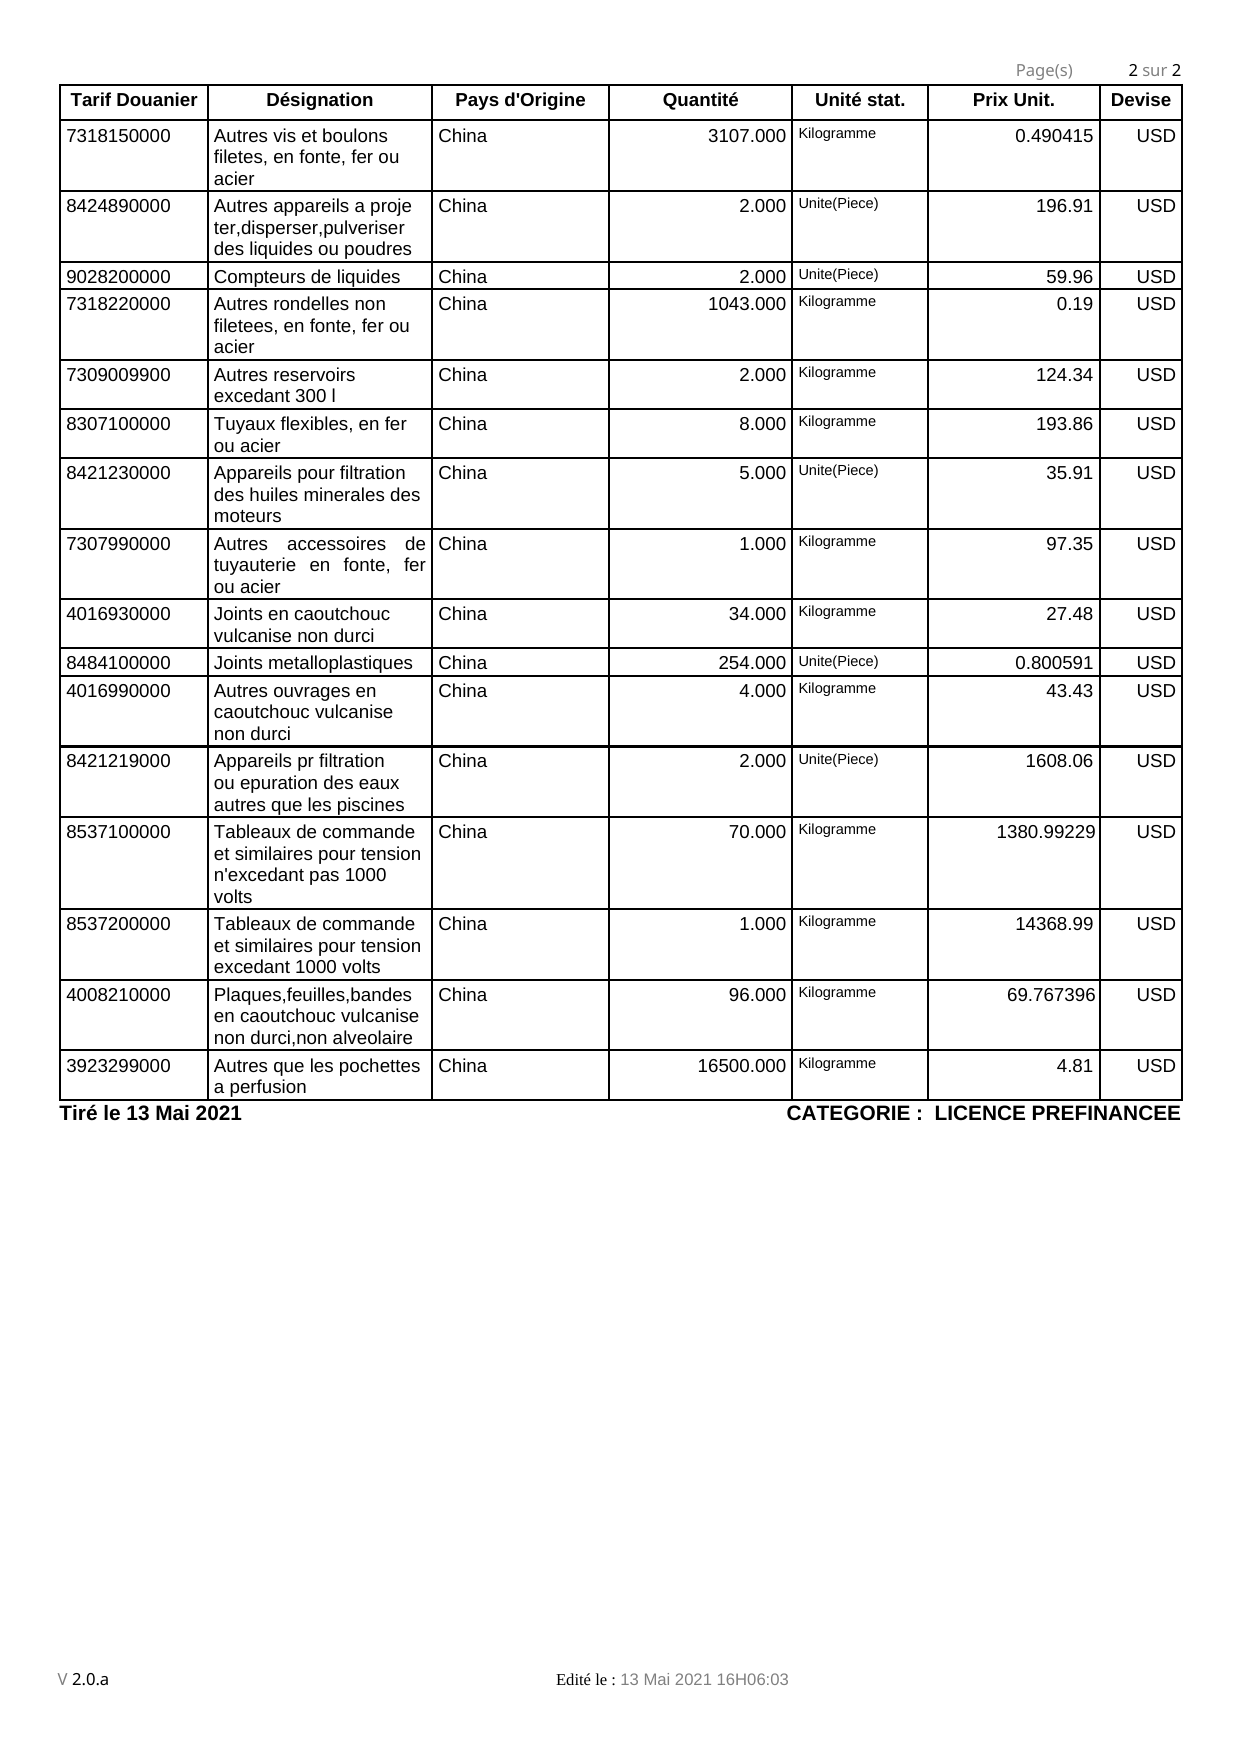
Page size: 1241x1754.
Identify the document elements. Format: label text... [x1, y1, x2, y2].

table_cell 2.000 [610, 263, 791, 288]
table_cell 59.96 [929, 263, 1099, 288]
table_cell 1.000 [610, 910, 791, 979]
text Page(s) 2 sur 2 [59, 59, 1181, 82]
table_cell 2.000 [610, 192, 791, 261]
table_header Désignation [209, 86, 431, 119]
table_cell USD [1101, 818, 1181, 908]
table_header Quantité [610, 86, 791, 119]
table_cell 8421230000 [61, 459, 207, 527]
table_cell China [433, 910, 608, 979]
table_cell Autres rondelles non filetees, en fonte, fer ou acier [209, 290, 431, 359]
table_cell USD [1101, 1051, 1181, 1098]
table_cell USD [1101, 748, 1181, 816]
table_cell China [433, 600, 608, 647]
table_cell 2.000 [610, 361, 791, 408]
table_cell 8307100000 [61, 410, 207, 457]
table_cell Kilogramme [793, 121, 927, 190]
table_cell Kilogramme [793, 410, 927, 457]
table_cell Kilogramme [793, 600, 927, 647]
table_header Pays d'Origine [433, 86, 608, 119]
table_cell 4016930000 [61, 600, 207, 647]
table_cell 7318220000 [61, 290, 207, 359]
table_cell 196.91 [929, 192, 1099, 261]
table_header Tarif Douanier [61, 86, 207, 119]
table_cell 4.81 [929, 1051, 1099, 1098]
table_cell Kilogramme [793, 530, 927, 598]
table_cell Tableaux de commande et similaires pour tension n'excedant pas 1000 volts [209, 818, 431, 908]
table_cell 8537200000 [61, 910, 207, 979]
table_cell Unite(Piece) [793, 748, 927, 816]
table_cell Appareils pr filtration ou epuration des eaux autres que les piscines [209, 748, 431, 816]
table_cell China [433, 192, 608, 261]
table_cell 193.86 [929, 410, 1099, 457]
table_cell 0.490415 [929, 121, 1099, 190]
table_header Unité stat. [793, 86, 927, 119]
table_cell Kilogramme [793, 1051, 927, 1098]
table_header Devise [1101, 86, 1181, 119]
table_cell 7309009900 [61, 361, 207, 408]
table_cell Kilogramme [793, 981, 927, 1049]
table_cell 8424890000 [61, 192, 207, 261]
table_cell 3107.000 [610, 121, 791, 190]
table_cell 1380.99229 [929, 818, 1099, 908]
table_cell 7318150000 [61, 121, 207, 190]
table_cell Autres appareils a proje ter,disperser,pulveriser des liquides ou poudres [209, 192, 431, 261]
table_cell 2.000 [610, 748, 791, 816]
table_cell USD [1101, 981, 1181, 1049]
table_cell 8421219000 [61, 748, 207, 816]
table_cell 1043.000 [610, 290, 791, 359]
table_cell USD [1101, 121, 1181, 190]
table_cell Kilogramme [793, 361, 927, 408]
table_cell China [433, 530, 608, 598]
table_cell 35.91 [929, 459, 1099, 527]
table_cell Joints en caoutchouc vulcanise non durci [209, 600, 431, 647]
table_cell Kilogramme [793, 677, 927, 745]
table_cell Unite(Piece) [793, 459, 927, 527]
table_cell 8484100000 [61, 649, 207, 675]
table_cell USD [1101, 649, 1181, 675]
table_cell China [433, 981, 608, 1049]
table_cell USD [1101, 459, 1181, 527]
table_cell Plaques,feuilles,bandes en caoutchouc vulcanise non durci,non alveolaire [209, 981, 431, 1049]
table_cell China [433, 410, 608, 457]
table_cell USD [1101, 290, 1181, 359]
table_cell Tableaux de commande et similaires pour tension excedant 1000 volts [209, 910, 431, 979]
table_cell 14368.99 [929, 910, 1099, 979]
table_cell 254.000 [610, 649, 791, 675]
table_cell USD [1101, 530, 1181, 598]
table_cell 70.000 [610, 818, 791, 908]
table_cell USD [1101, 410, 1181, 457]
table_cell 3923299000 [61, 1051, 207, 1098]
table_cell 4008210000 [61, 981, 207, 1049]
table_cell Autres que les pochettes a perfusion [209, 1051, 431, 1098]
text V 2.0.a Edité le : 13 Mai 2021 16H06:03 [57, 1667, 1181, 1690]
table_cell USD [1101, 677, 1181, 745]
table_cell Unite(Piece) [793, 649, 927, 675]
table_cell China [433, 263, 608, 288]
table_cell Appareils pour filtration des huiles minerales des moteurs [209, 459, 431, 527]
table_cell 27.48 [929, 600, 1099, 647]
table_cell USD [1101, 263, 1181, 288]
table_cell China [433, 649, 608, 675]
table_cell USD [1101, 361, 1181, 408]
table_cell 96.000 [610, 981, 791, 1049]
table_cell Unite(Piece) [793, 263, 927, 288]
table_cell Joints metalloplastiques [209, 649, 431, 675]
table_cell 0.800591 [929, 649, 1099, 675]
table_cell Autres vis et boulons filetes, en fonte, fer ou acier [209, 121, 431, 190]
table_cell 8.000 [610, 410, 791, 457]
table_cell 4016990000 [61, 677, 207, 745]
table_cell China [433, 818, 608, 908]
table_cell 16500.000 [610, 1051, 791, 1098]
table_cell 4.000 [610, 677, 791, 745]
table_cell China [433, 677, 608, 745]
table_cell Autres reservoirs excedant 300 l [209, 361, 431, 408]
table_cell China [433, 121, 608, 190]
table_cell Autres accessoires de tuyauterie en fonte, fer ou acier [209, 530, 431, 598]
table_cell 124.34 [929, 361, 1099, 408]
table_cell Kilogramme [793, 290, 927, 359]
table_cell 69.767396 [929, 981, 1099, 1049]
text Tiré le 13 Mai 2021 CATEGORIE : LICENCE PREFINANCEE [59, 1101, 1181, 1124]
table_cell 9028200000 [61, 263, 207, 288]
table_cell China [433, 290, 608, 359]
table_cell 34.000 [610, 600, 791, 647]
table_cell 97.35 [929, 530, 1099, 598]
table_cell Autres ouvrages en caoutchouc vulcanise non durci [209, 677, 431, 745]
table_cell 0.19 [929, 290, 1099, 359]
table_cell Compteurs de liquides [209, 263, 431, 288]
table_cell 1.000 [610, 530, 791, 598]
table_cell 1608.06 [929, 748, 1099, 816]
table_cell 7307990000 [61, 530, 207, 598]
table_cell Tuyaux flexibles, en fer ou acier [209, 410, 431, 457]
table_cell USD [1101, 192, 1181, 261]
table_cell China [433, 459, 608, 527]
table_cell 5.000 [610, 459, 791, 527]
table_cell 8537100000 [61, 818, 207, 908]
table_cell China [433, 748, 608, 816]
table_cell Unite(Piece) [793, 192, 927, 261]
table_header Prix Unit. [929, 86, 1099, 119]
table_cell China [433, 1051, 608, 1098]
table_cell 43.43 [929, 677, 1099, 745]
table_cell China [433, 361, 608, 408]
table_cell Kilogramme [793, 818, 927, 908]
table_cell Kilogramme [793, 910, 927, 979]
table_cell USD [1101, 600, 1181, 647]
table_cell USD [1101, 910, 1181, 979]
